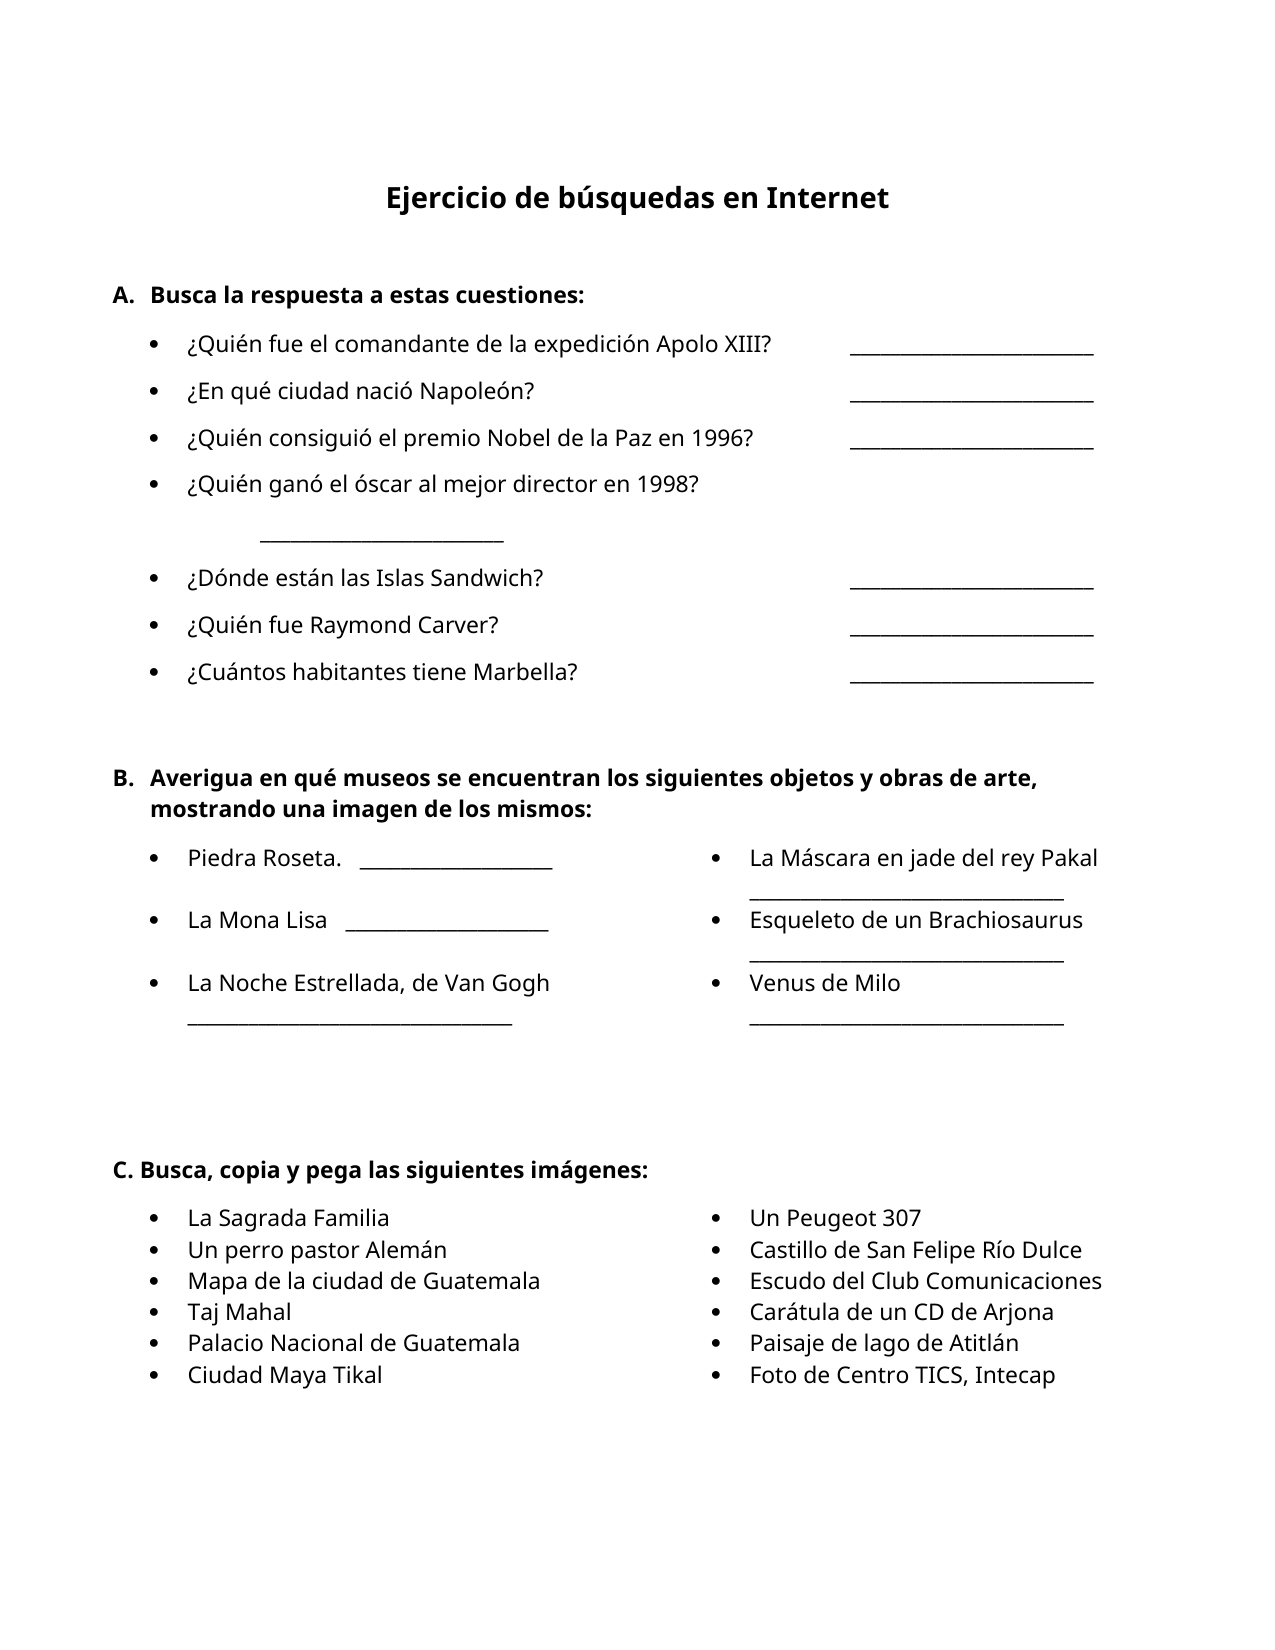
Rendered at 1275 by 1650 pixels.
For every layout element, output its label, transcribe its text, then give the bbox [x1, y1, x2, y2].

list La Máscara en jade del rey Pakal _______________________________ [712, 842, 1162, 904]
list ¿Quién consiguió el premio Nobel de la Paz en 1996? ________________________ [150, 421, 1162, 453]
list Busca la respuesta a estas cuestiones: [112, 279, 1162, 311]
list Foto de Centro TICS, Intecap [712, 1359, 1162, 1390]
list ¿Quién fue Raymond Carver? ________________________ [150, 609, 1162, 640]
list La Noche Estrellada, de Van Gogh ________________________________ [150, 967, 601, 1029]
list Piedra Roseta. ___________________ [150, 842, 601, 873]
list Ciudad Maya Tikal [150, 1359, 601, 1390]
list Mapa de la ciudad de Guatemala [150, 1265, 601, 1296]
list ¿En qué ciudad nació Napoleón? ________________________ [150, 374, 1162, 406]
list Carátula de un CD de Arjona [712, 1296, 1162, 1327]
list La Mona Lisa ____________________ [150, 904, 601, 935]
list Taj Mahal [150, 1296, 601, 1327]
list Venus de Milo _______________________________ [712, 967, 1162, 1029]
text Ejercicio de búsquedas en Internet [112, 177, 1162, 217]
list ¿Dónde están las Islas Sandwich? ________________________ [150, 562, 1162, 593]
list Averigua en qué museos se encuentran los siguientes objetos y obras de arte, mostrando una imagen de los mismos: [112, 762, 1162, 824]
list La Sagrada Familia [150, 1202, 601, 1234]
list Escudo del Club Comunicaciones [712, 1265, 1162, 1296]
list Castillo de San Felipe Río Dulce [712, 1234, 1162, 1265]
list Paisaje de lago de Atitlán [712, 1327, 1162, 1359]
list ¿Quién fue el comandante de la expedición Apolo XIII? ________________________ [150, 328, 1162, 359]
list Un Peugeot 307 [712, 1202, 1162, 1234]
list ¿Quién ganó el óscar al mejor director en 1998? ________________________ [150, 468, 1162, 546]
list ¿Cuántos habitantes tiene Marbella? ________________________ [150, 656, 1162, 687]
text C. Busca, copia y pega las siguientes imágenes: [112, 1154, 1162, 1185]
list Palacio Nacional de Guatemala [150, 1327, 601, 1359]
list Un perro pastor Alemán [150, 1234, 601, 1265]
list Esqueleto de un Brachiosaurus _______________________________ [712, 904, 1162, 967]
